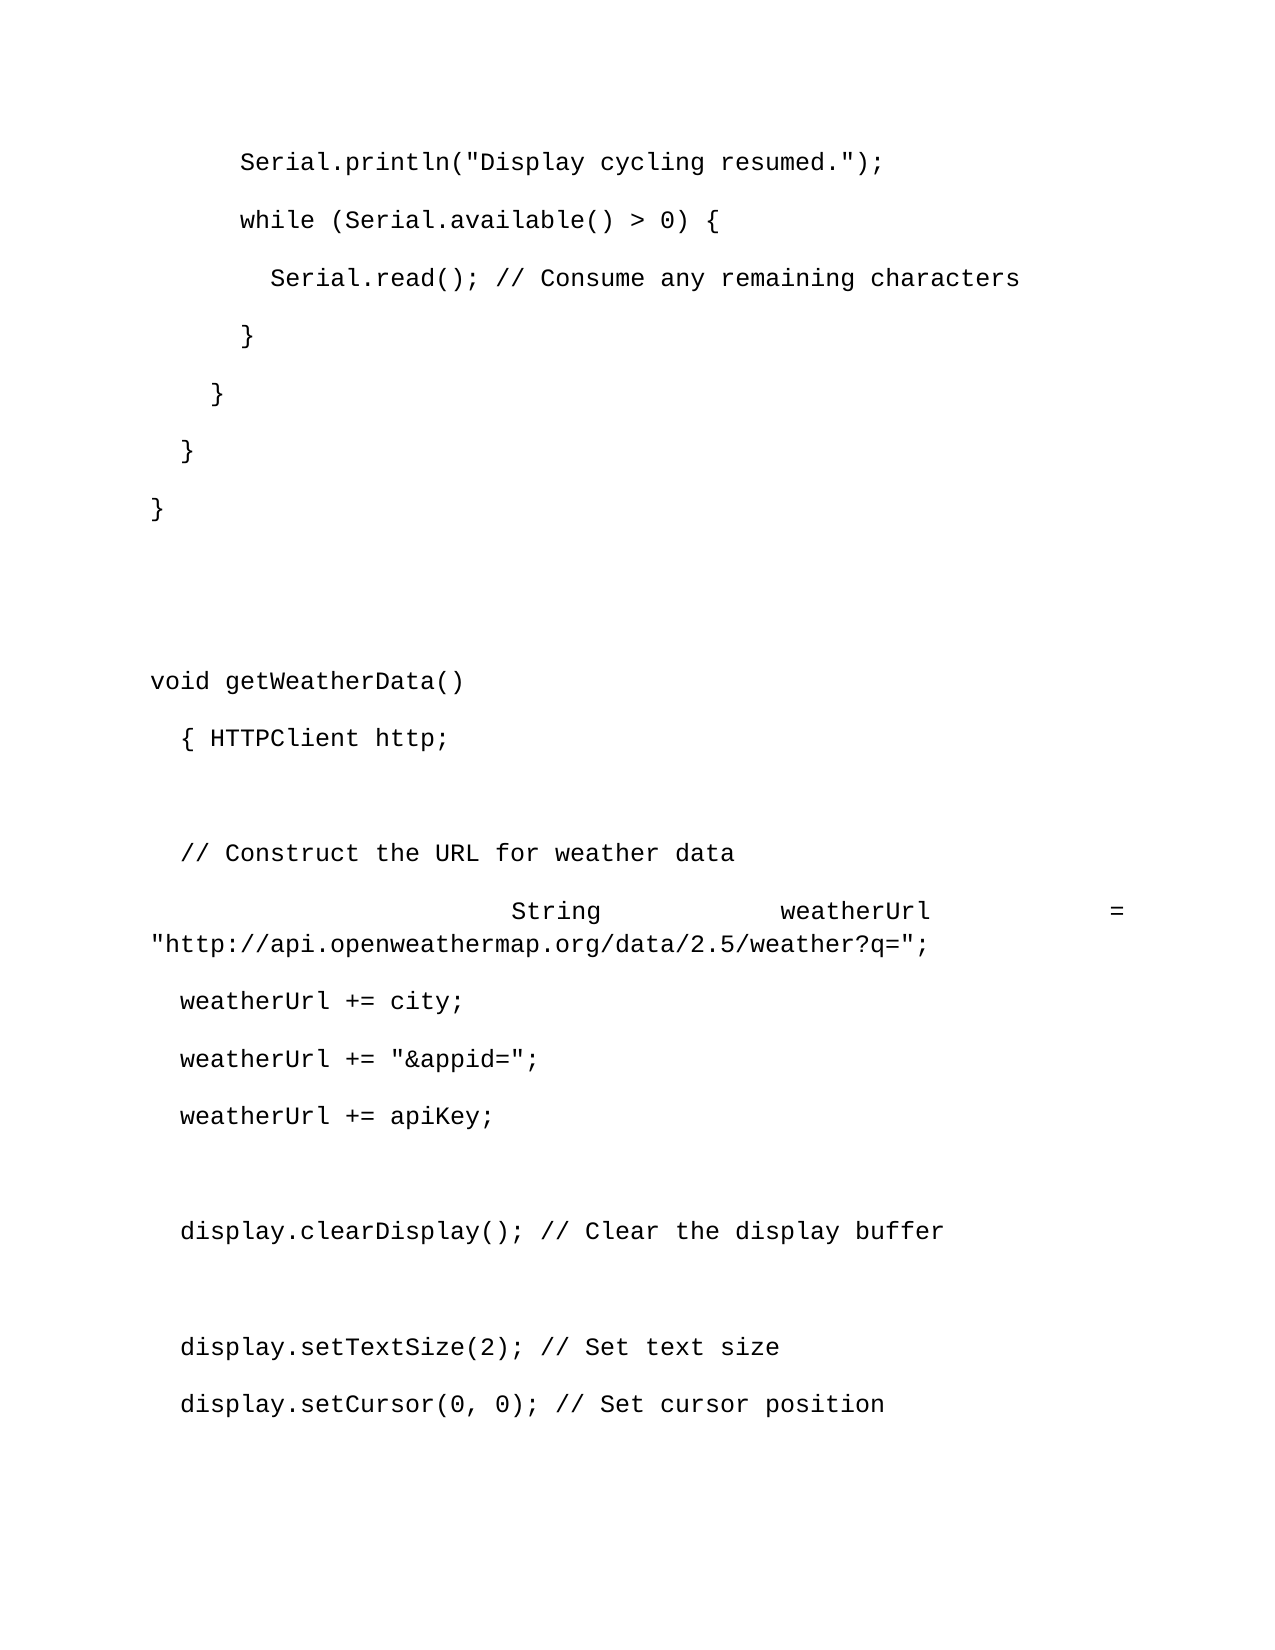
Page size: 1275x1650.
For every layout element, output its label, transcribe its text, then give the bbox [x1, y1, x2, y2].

text } [240, 323, 1139, 351]
text display.clearDisplay(); // Clear the display buffer [180, 1219, 1139, 1247]
text void getWeatherData() { HTTPClient http; [150, 668, 594, 754]
text } [210, 380, 1139, 409]
text display.setTextSize(2); // Set text size display.setCursor(0, 0); // Set cursor position [180, 1334, 954, 1420]
text String weatherUrl = "http://api.openweathermap.org/data/2.5/weather?q="; [150, 899, 1125, 959]
text // Construct the URL for weather data [180, 841, 1139, 869]
text Serial.println("Display cycling resumed."); while (Serial.available() > 0) { [240, 150, 954, 236]
text weatherUrl += city; weatherUrl += "&appid="; weatherUrl += apiKey; [180, 989, 594, 1132]
text } [180, 438, 1139, 466]
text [151, 265, 1139, 293]
text } [150, 496, 1139, 524]
